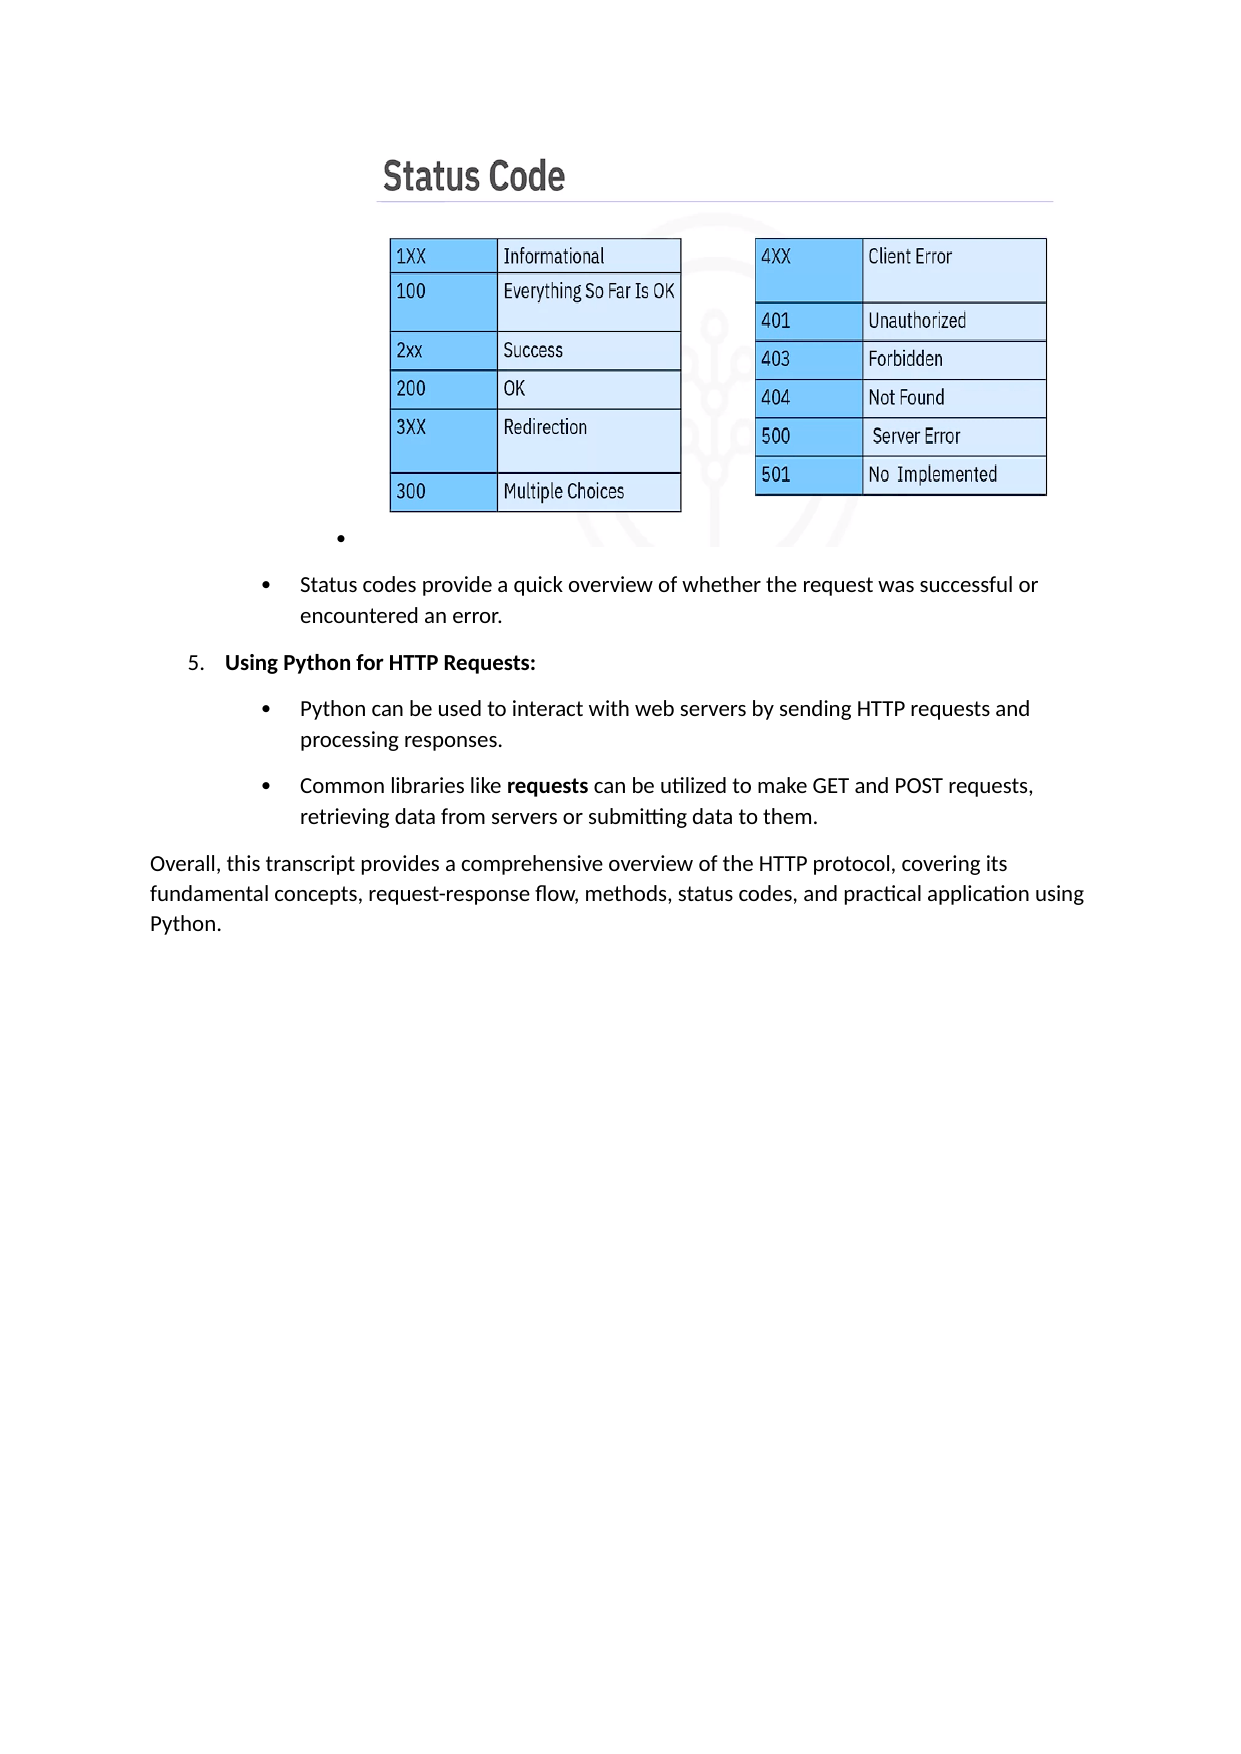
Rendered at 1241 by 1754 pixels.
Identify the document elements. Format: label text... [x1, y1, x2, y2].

list Python can be used to interact with web servers by sending HTTP requests and processing responses. [262, 694, 1090, 753]
list Using Python for HTTP Requests: [187, 648, 1090, 676]
text Overall, this transcript provides a comprehensive overview of the HTTP protocol, covering its fundamental concepts, request-response flow, methods, status codes, and practical application using Python. [150, 849, 1090, 937]
list Status codes provide a quick overview of whether the request was successful or encountered an error. [262, 571, 1090, 629]
picture [375, 150, 1079, 547]
list Common libraries like requests can be utilized to make GET and POST requests, retrieving data from servers or submitting data to them. [262, 772, 1090, 830]
